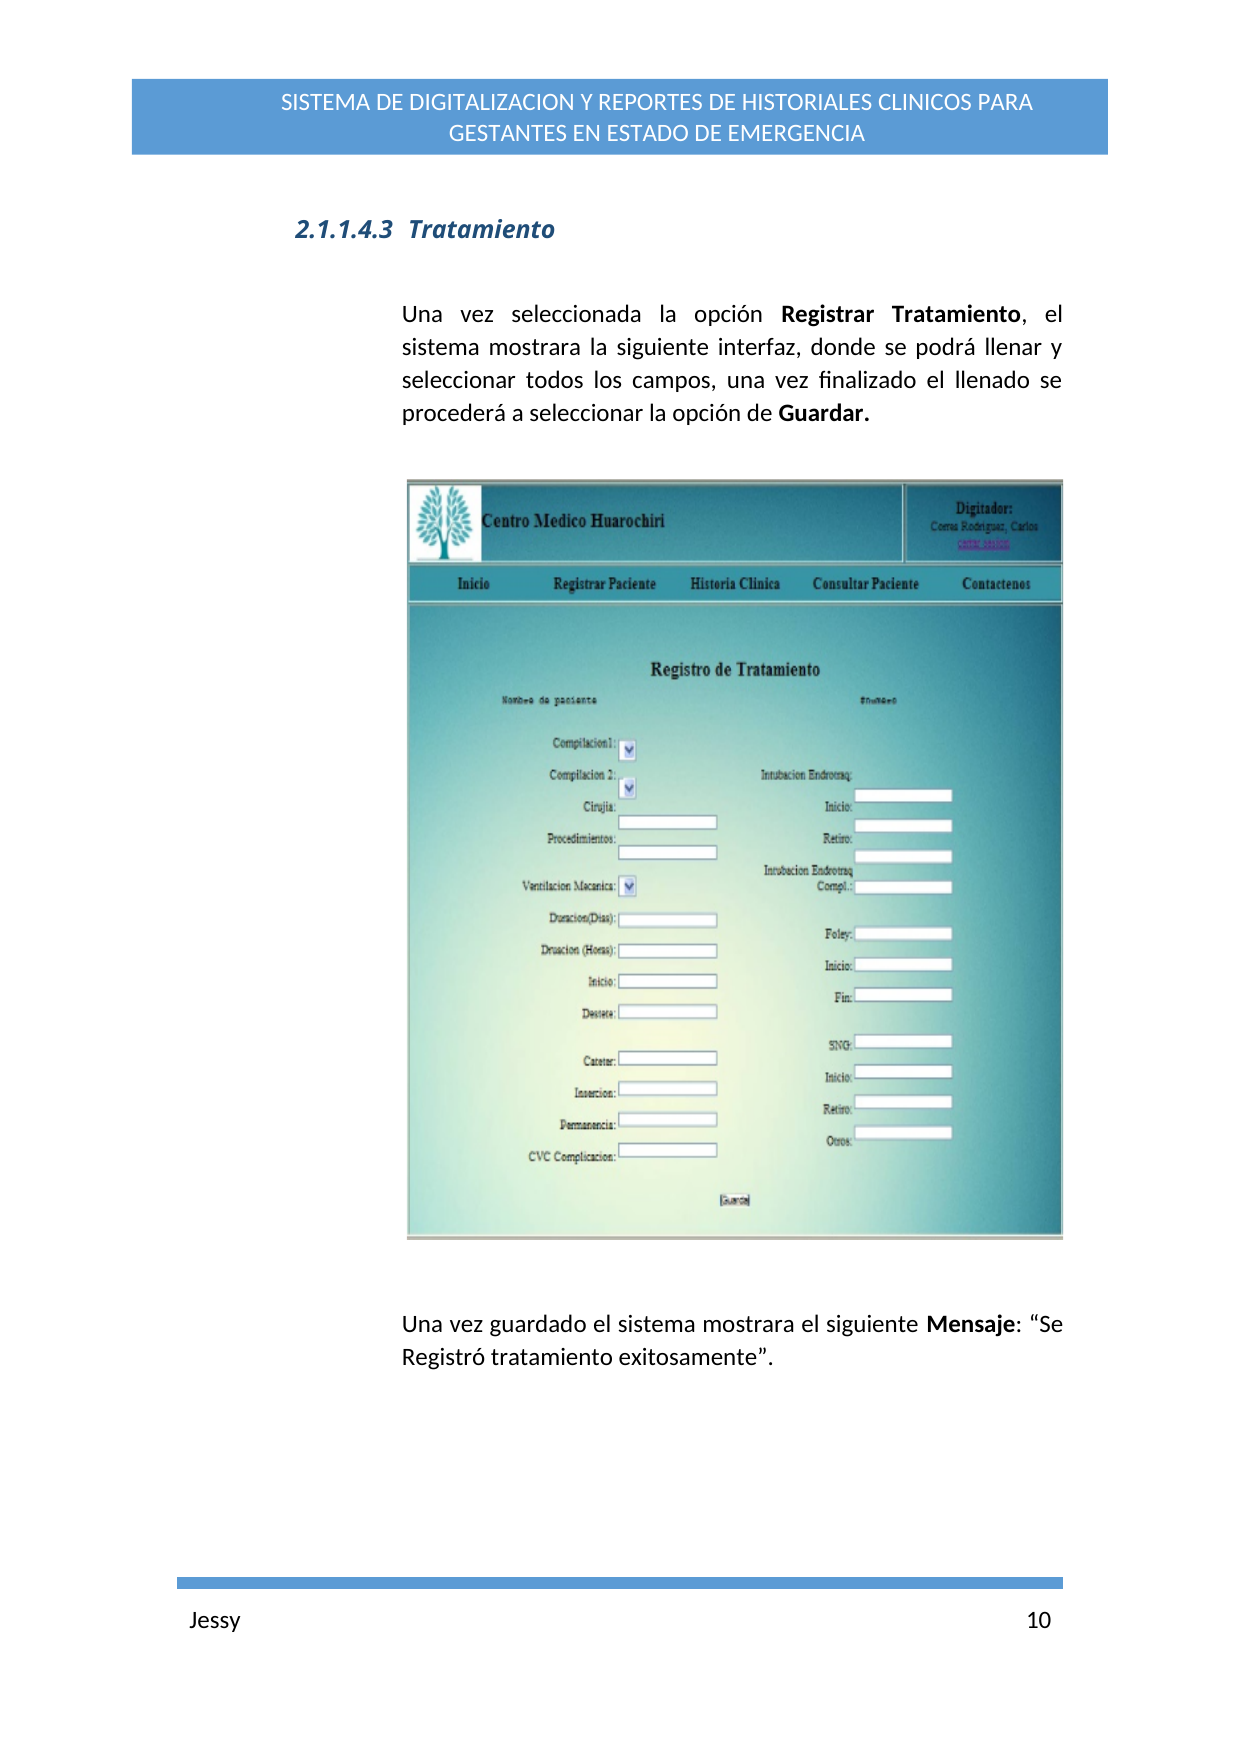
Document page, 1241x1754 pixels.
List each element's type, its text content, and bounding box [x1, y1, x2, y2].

list Una vez seleccionada la opción Registrar Tratamiento, el sistema mostrara la siguiente interfaz, donde se podrá llenar y seleccionar todos los campos, una vez finalizado el llenado se procederá a seleccionar la opción de Guardar. [402, 298, 1063, 428]
text Una vez guardado el sistema mostrara el siguiente Mensaje: “Se Registró tratamiento exitosamente”. [402, 1308, 1063, 1371]
picture [406, 479, 1064, 1240]
subtitle Tratamiento [295, 212, 1063, 246]
